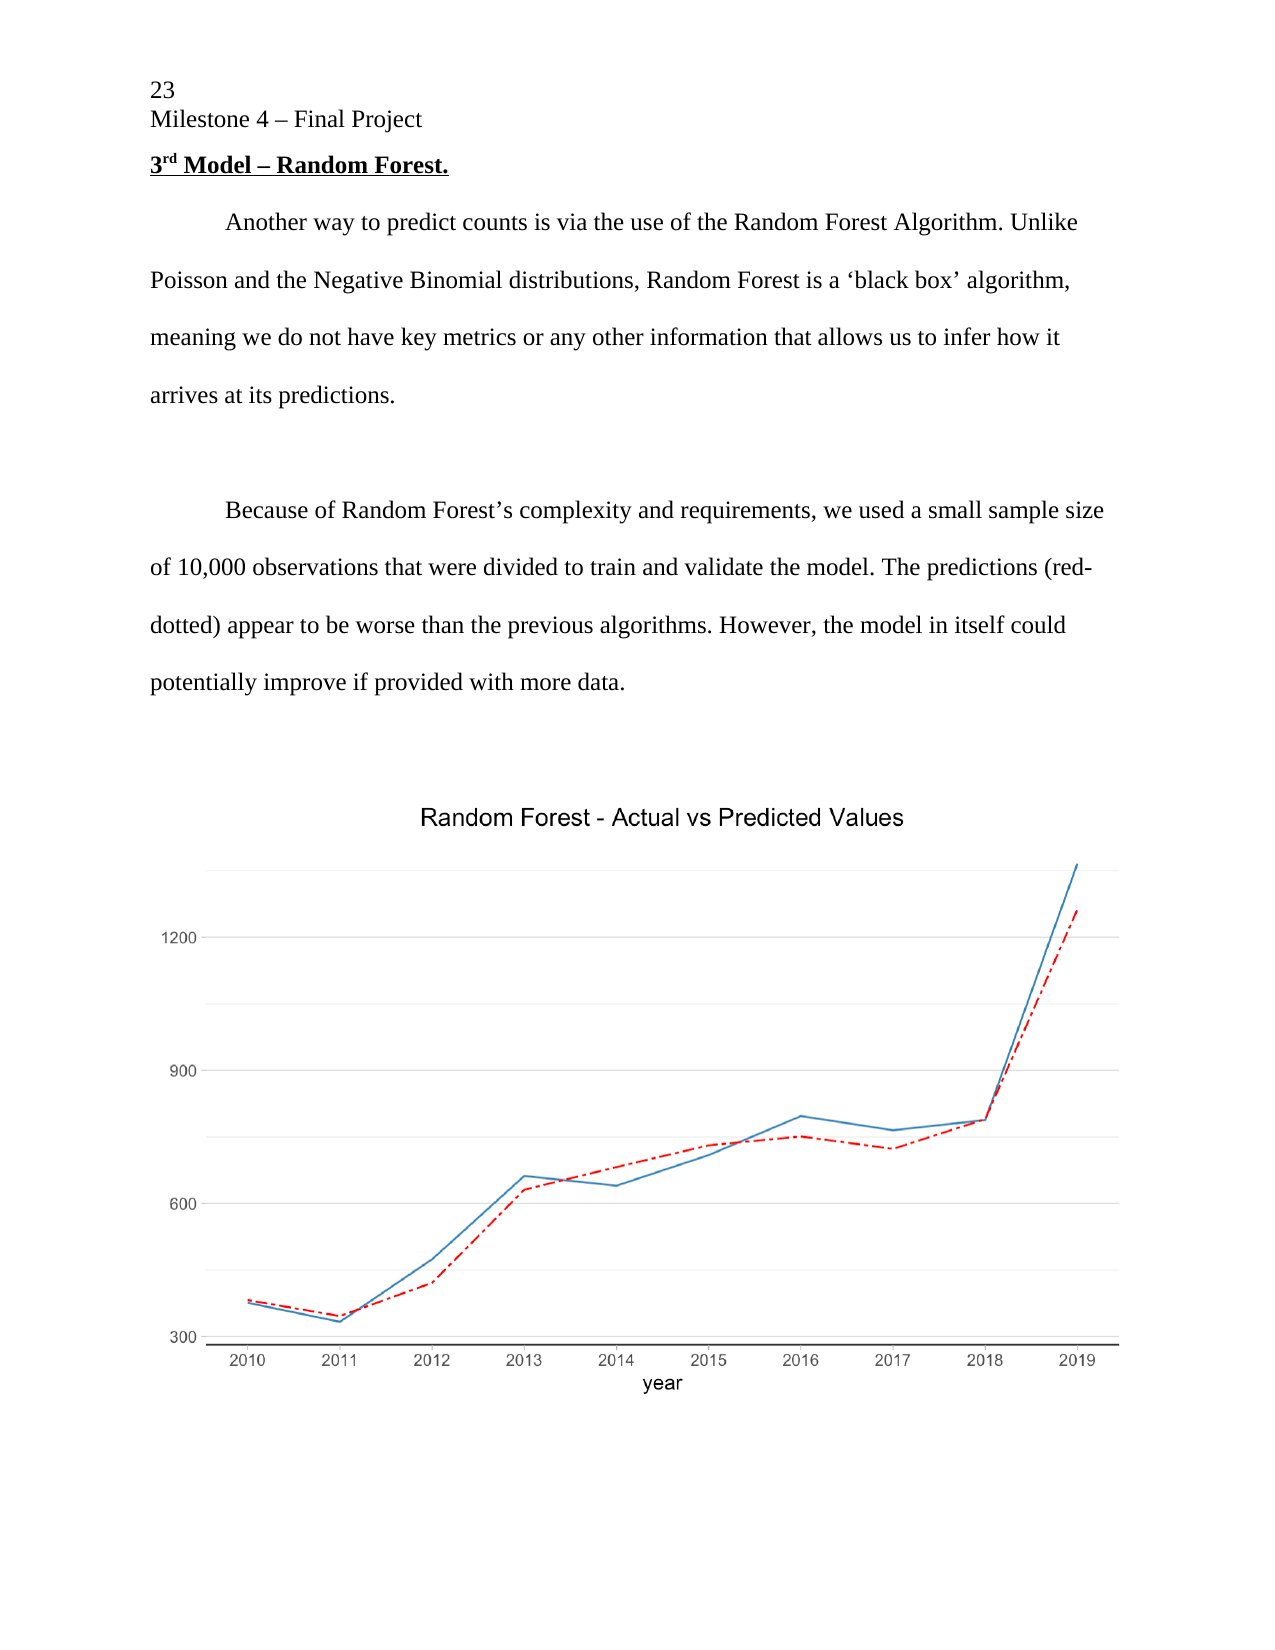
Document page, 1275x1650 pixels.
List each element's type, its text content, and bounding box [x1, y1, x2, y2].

text Because of Random Forest’s complexity and requirements, we used a small sample size of 10,000 observations that were divided to train and validate the model. The predictions (red-dotted) appear to be worse than the previous algorithms. However, the model in itself could potentially improve if provided with more data. [150, 495, 1125, 696]
picture [150, 782, 1125, 1406]
text Another way to predict counts is via the use of the Random Forest Algorithm. Unlike Poisson and the Negative Binomial distributions, Random Forest is a ‘black box’ algorithm, meaning we do not have key metrics or any other information that allows us to infer how it arrives at its predictions. [150, 207, 1125, 409]
text 3rd Model – Random Forest. [150, 150, 1125, 179]
